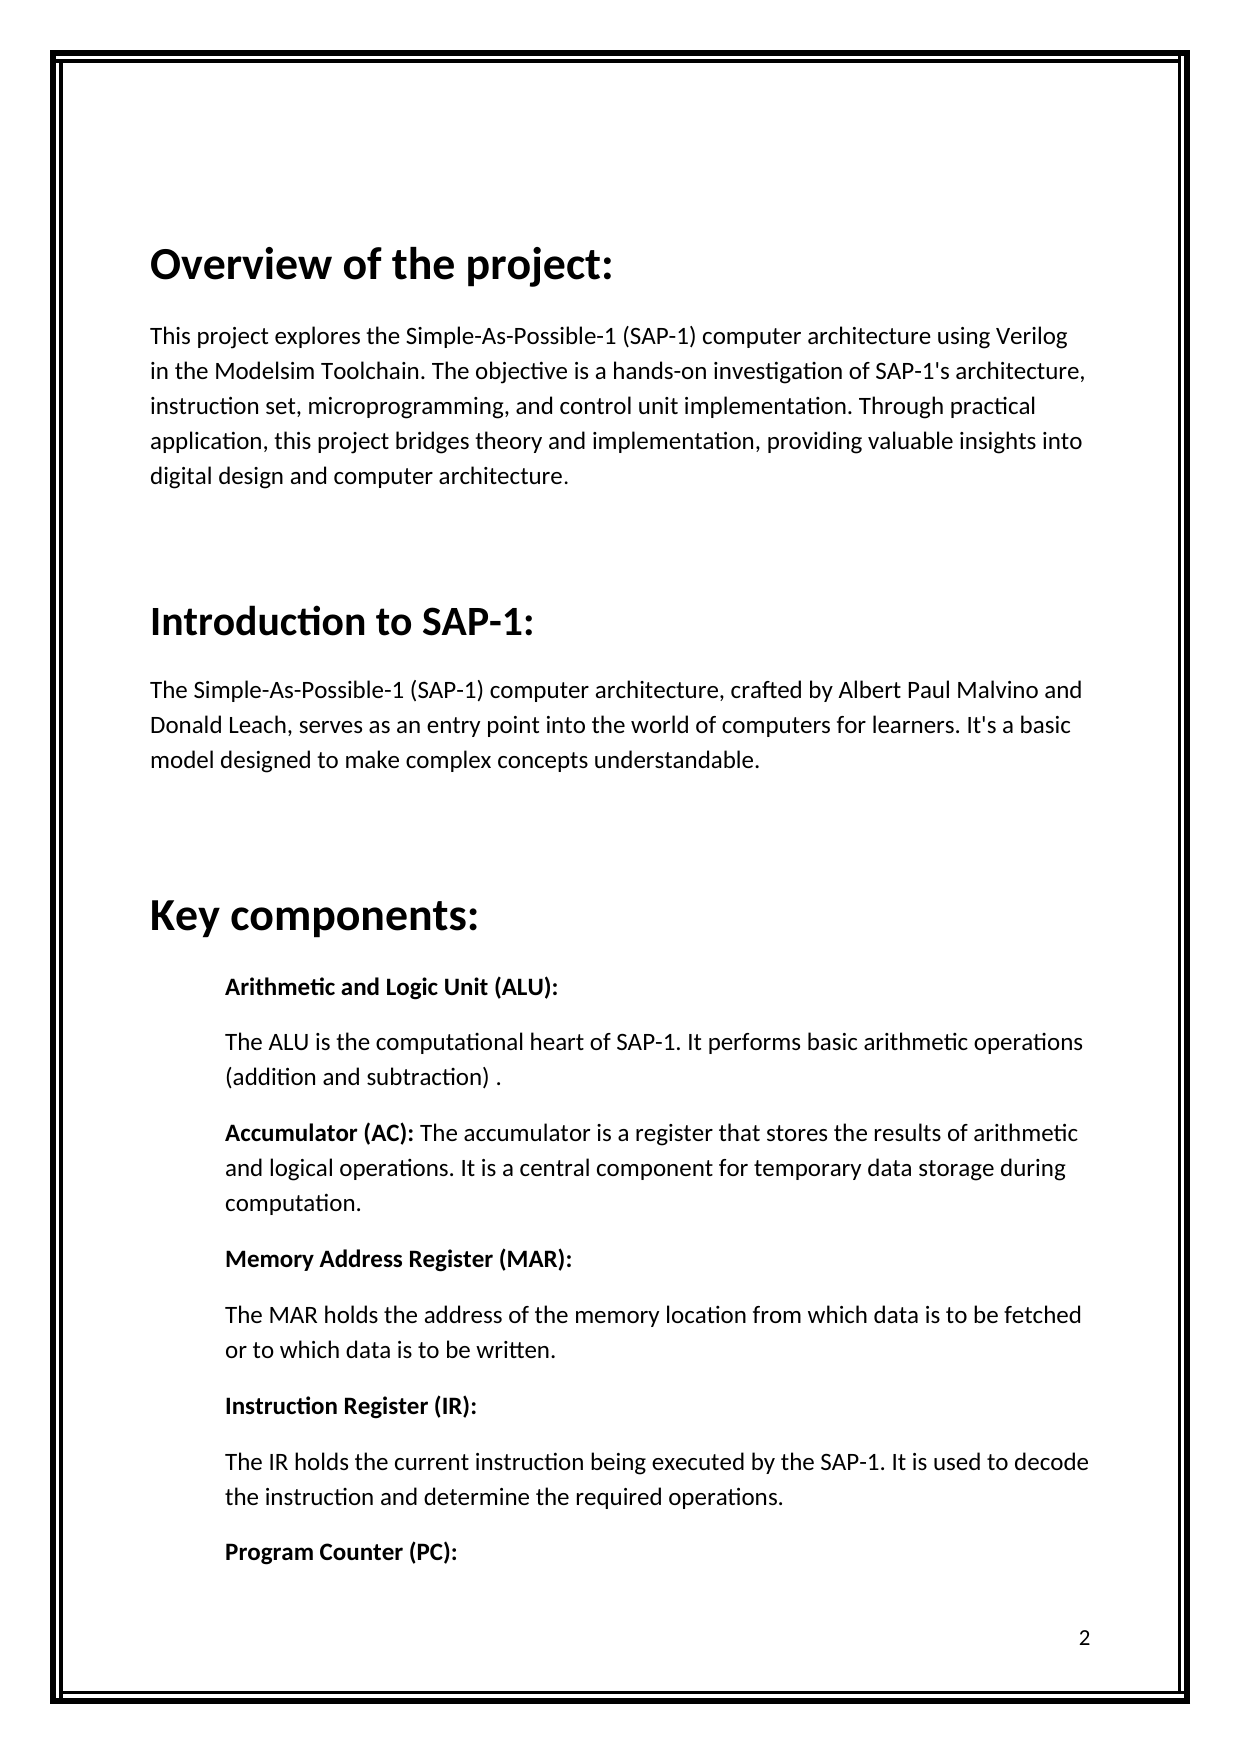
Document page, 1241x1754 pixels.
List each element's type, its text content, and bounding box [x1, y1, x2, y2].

text Memory Address Register (MAR): [225, 1243, 1090, 1274]
text The ALU is the computational heart of SAP-1. It performs basic arithmetic operations (addition and subtraction) . [225, 1026, 1090, 1092]
text Arithmetic and Logic Unit (ALU): [225, 971, 1090, 1001]
text The IR holds the current instruction being executed by the SAP-1. It is used to decode the instruction and determine the required operations. [225, 1446, 1090, 1511]
text Key components: [150, 886, 1090, 941]
text This project explores the Simple-As-Possible-1 (SAP-1) computer architecture using Verilog in the Modelsim Toolchain. The objective is a hands-on investigation of SAP-1's architecture, instruction set, microprogramming, and control unit implementation. Through practical application, this project bridges theory and implementation, providing valuable insights into digital design and computer architecture. [150, 320, 1090, 491]
text The Simple-As-Possible-1 (SAP-1) computer architecture, crafted by Albert Paul Malvino and Donald Leach, serves as an entry point into the world of computers for learners. It's a basic model designed to make complex concepts understandable. [150, 674, 1090, 775]
text Accumulator (AC): The accumulator is a register that stores the results of arithmetic and logical operations. It is a central component for temporary data storage during computation. [225, 1117, 1090, 1218]
text Program Counter (PC): [225, 1536, 1090, 1567]
text The MAR holds the address of the memory location from which data is to be fetched or to which data is to be written. [225, 1299, 1090, 1364]
text Overview of the project: [150, 235, 1090, 291]
text Instruction Register (IR): [225, 1390, 1090, 1420]
text Introduction to SAP-1: [150, 595, 1090, 646]
